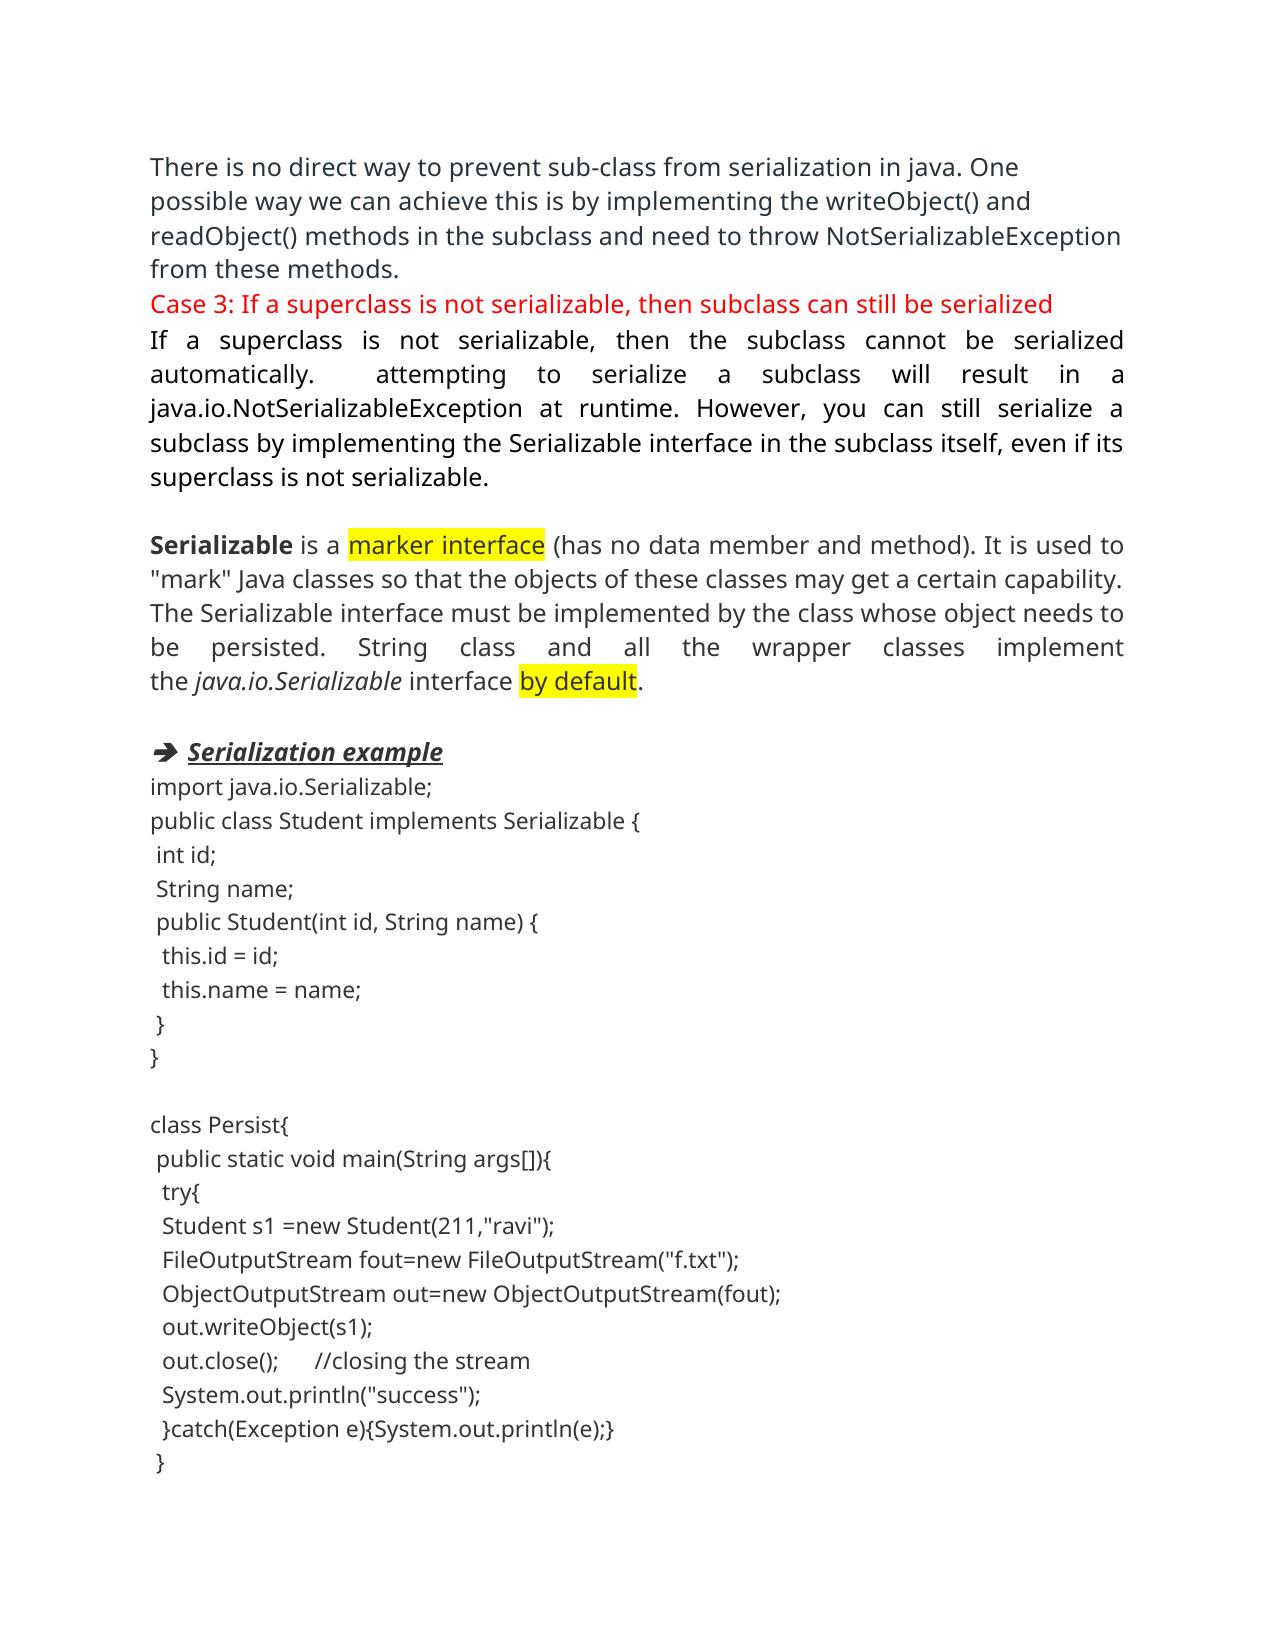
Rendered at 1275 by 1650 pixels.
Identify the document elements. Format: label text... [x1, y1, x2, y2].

text try{ [150, 1176, 1125, 1207]
text If a superclass is not serializable, then the subclass cannot be serialized automatically. attempting to serialize a subclass will result in a java.io.NotSerializableException at runtime. However, you can still serialize a subclass by implementing the Serializable interface in the subclass itself, even if its superclass is not serializable. [150, 323, 1125, 493]
text public Student(int id, String name) { [150, 906, 1125, 937]
text public static void main(String args[]){ [150, 1142, 1125, 1174]
text Student s1 =new Student(211,"ravi"); [150, 1210, 1125, 1241]
text System.out.println("success"); [150, 1379, 1125, 1410]
text class Persist{ [150, 1109, 1125, 1140]
text this.id = id; [150, 940, 1125, 971]
text ObjectOutputStream out=new ObjectOutputStream(fout); [150, 1277, 1125, 1309]
text } [150, 1007, 1125, 1039]
text There is no direct way to prevent sub-class from serialization in java. One possible way we can achieve this is by implementing the writeObject() and readObject() methods in the subclass and need to throw NotSerializableException from these methods. [150, 150, 1125, 286]
text Serializable is a marker interface (has no data member and method). It is used to "mark" Java classes so that the objects of these classes may get a certain capability. [150, 527, 1125, 596]
text The Serializable interface must be implemented by the class whose object needs to be persisted. String class and all the wrapper classes implement the java.io.Serializable interface by default. [150, 596, 1125, 698]
text public class Student implements Serializable { [150, 805, 1125, 836]
text this.name = name; [150, 974, 1125, 1005]
text int id; [150, 839, 1125, 870]
text } [150, 1446, 1125, 1477]
text String name; [150, 872, 1125, 904]
text Case 3: If a superclass is not serializable, then subclass can still be serialized [150, 286, 1125, 320]
text out.close(); //closing the stream [150, 1345, 1125, 1376]
text import java.io.Serializable; [150, 771, 1125, 802]
text }catch(Exception e){System.out.println(e);} [150, 1412, 1125, 1444]
text FileOutputStream fout=new FileOutputStream("f.txt"); [150, 1244, 1125, 1275]
text } [150, 1041, 1125, 1072]
text out.writeObject(s1); [150, 1311, 1125, 1342]
list Serialization example [150, 734, 1125, 768]
